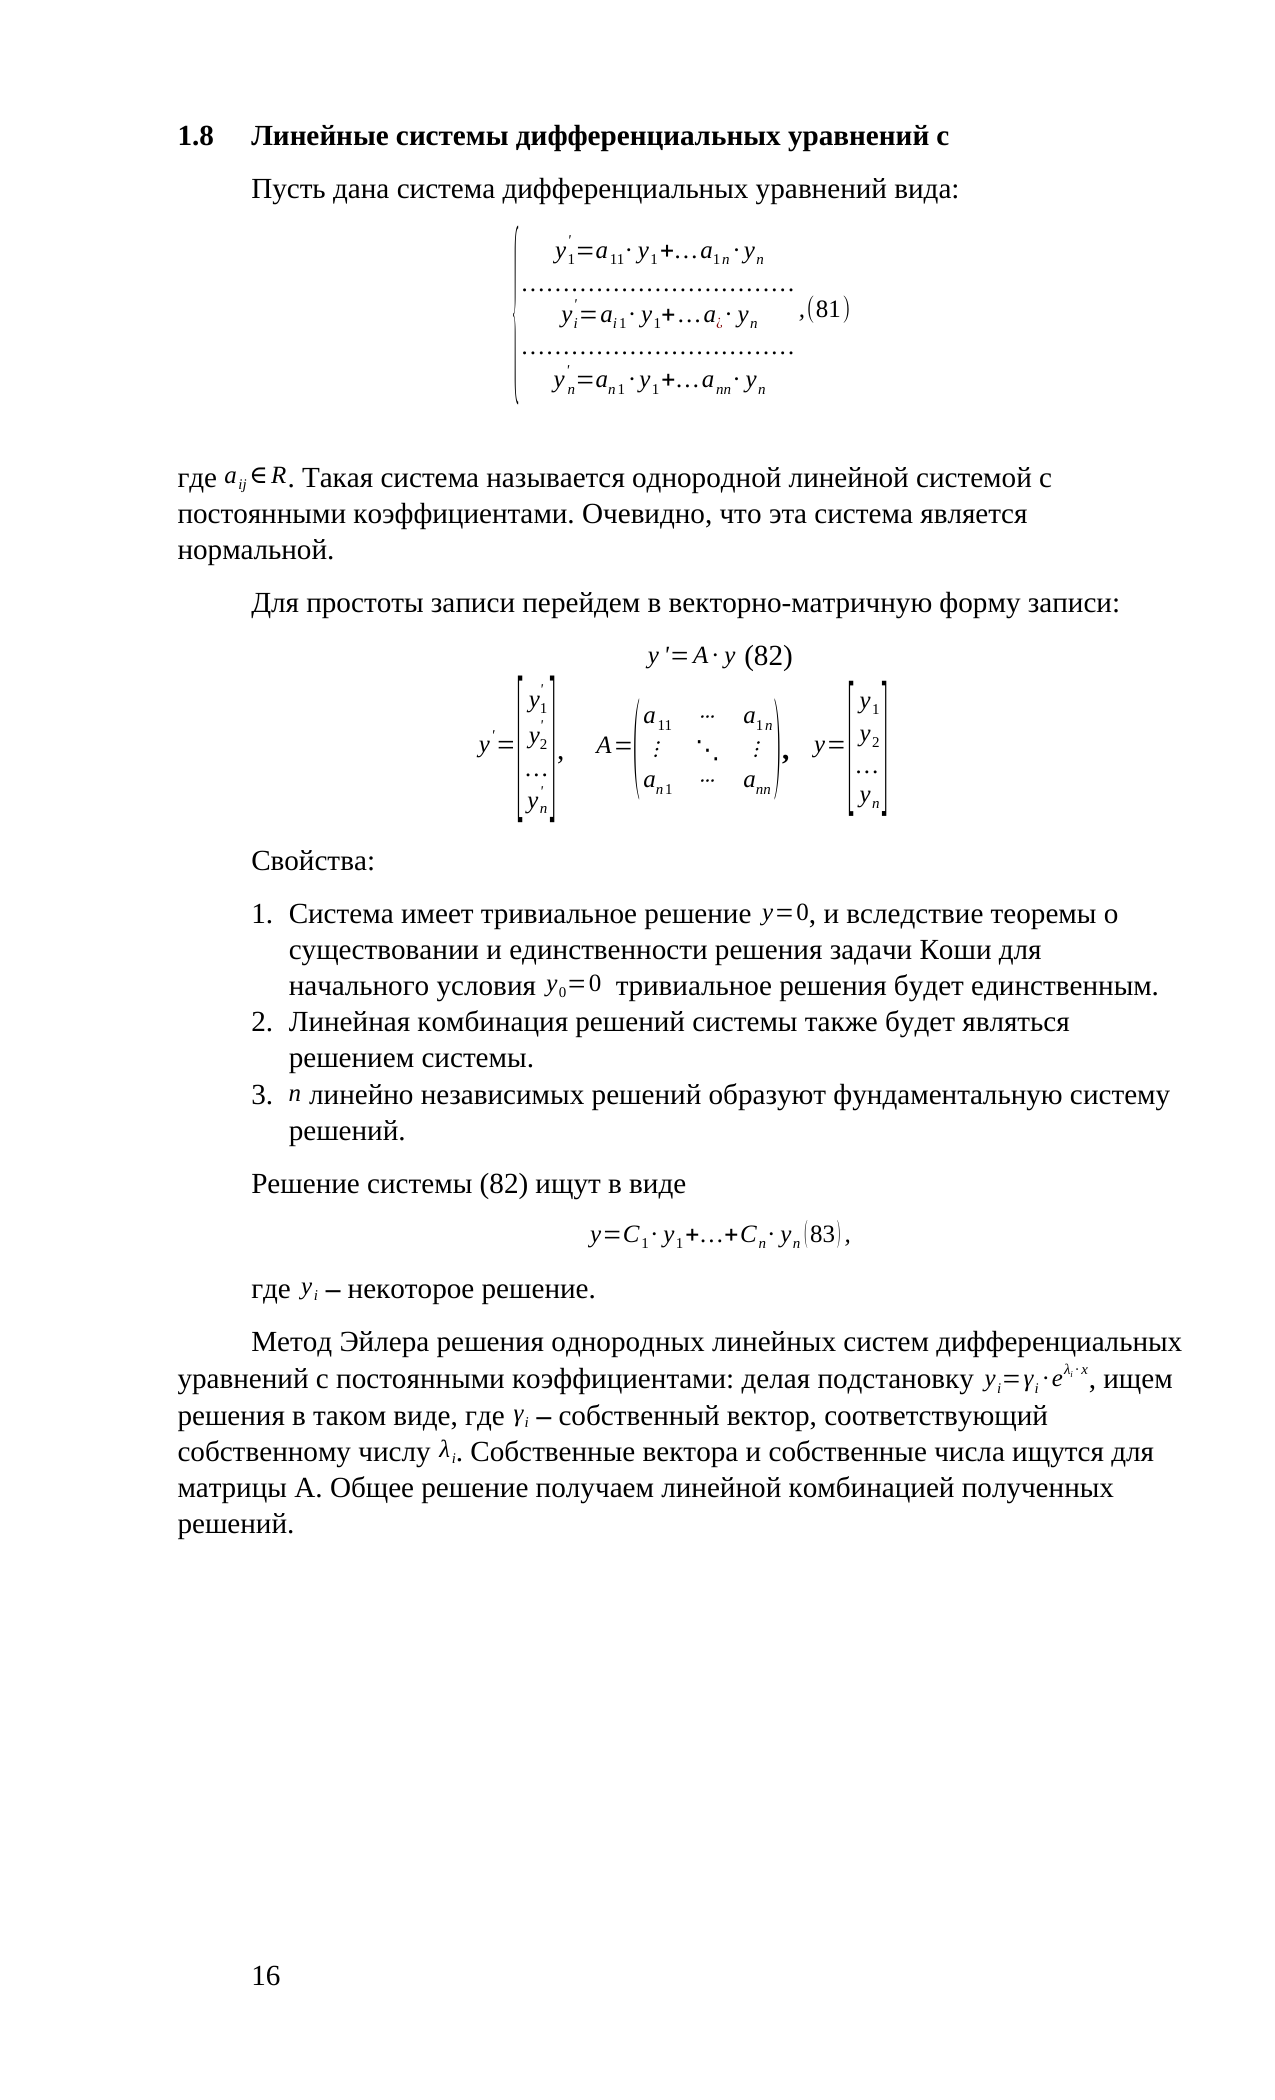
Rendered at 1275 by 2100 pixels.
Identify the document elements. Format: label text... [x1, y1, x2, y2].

text где . Такая система называется однородной линейной системой с постоянными коэффициентами. Очевидно, что эта система является нормальной. [177, 460, 1186, 566]
text где – некоторое решение. [177, 1271, 1186, 1305]
text Пусть дана система дифференциальных уравнений вида: [177, 171, 1186, 204]
list линейно независимых решений образуют фундаментальную систему решений. [251, 1077, 1186, 1146]
text Метод Эйлера решения однородных линейных систем дифференциальных уравнений с постоянными коэффициентами: делая подстановку , ищем решения в таком виде, где – собственный вектор, соответствующий собственному числу . Собственные вектора и собственные числа ищутся для матрицы A. Общее решение получаем линейной комбинацией полученных решений. [177, 1324, 1186, 1540]
list Система имеет тривиальное решение , и вследствие теоремы о существовании и единственности решения задачи Коши для начального условия тривиальное решения будет единственным. [251, 896, 1186, 1002]
text (82) , , [177, 638, 1186, 824]
list Линейные системы дифференциальных уравнений с [177, 118, 1186, 152]
text Для простоты записи перейдем в векторно-матричную форму записи: [177, 586, 1186, 619]
text Решение системы (82) ищут в виде [177, 1166, 1186, 1199]
list Линейная комбинация решений системы также будет являться решением системы. [251, 1004, 1186, 1074]
text Свойства: [177, 843, 1186, 877]
